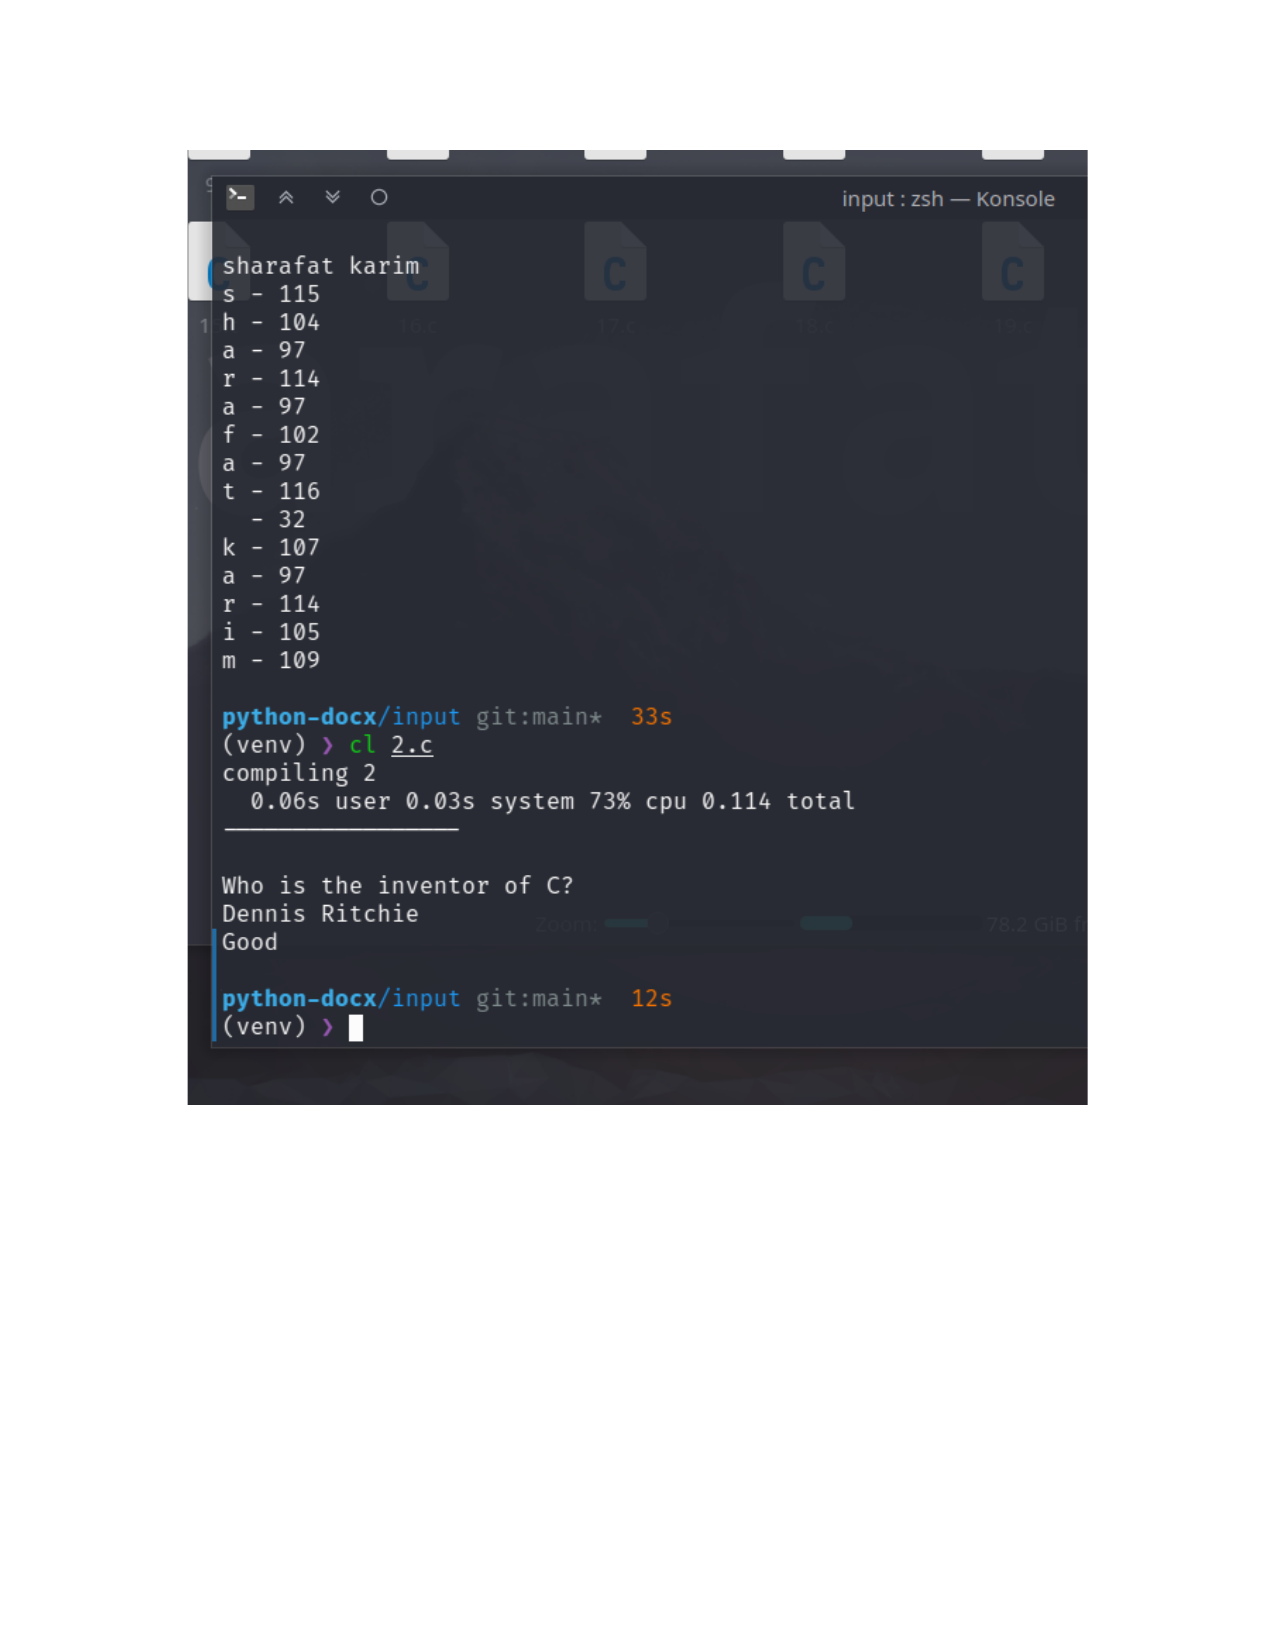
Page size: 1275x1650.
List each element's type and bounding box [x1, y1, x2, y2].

picture [187, 150, 1088, 1105]
